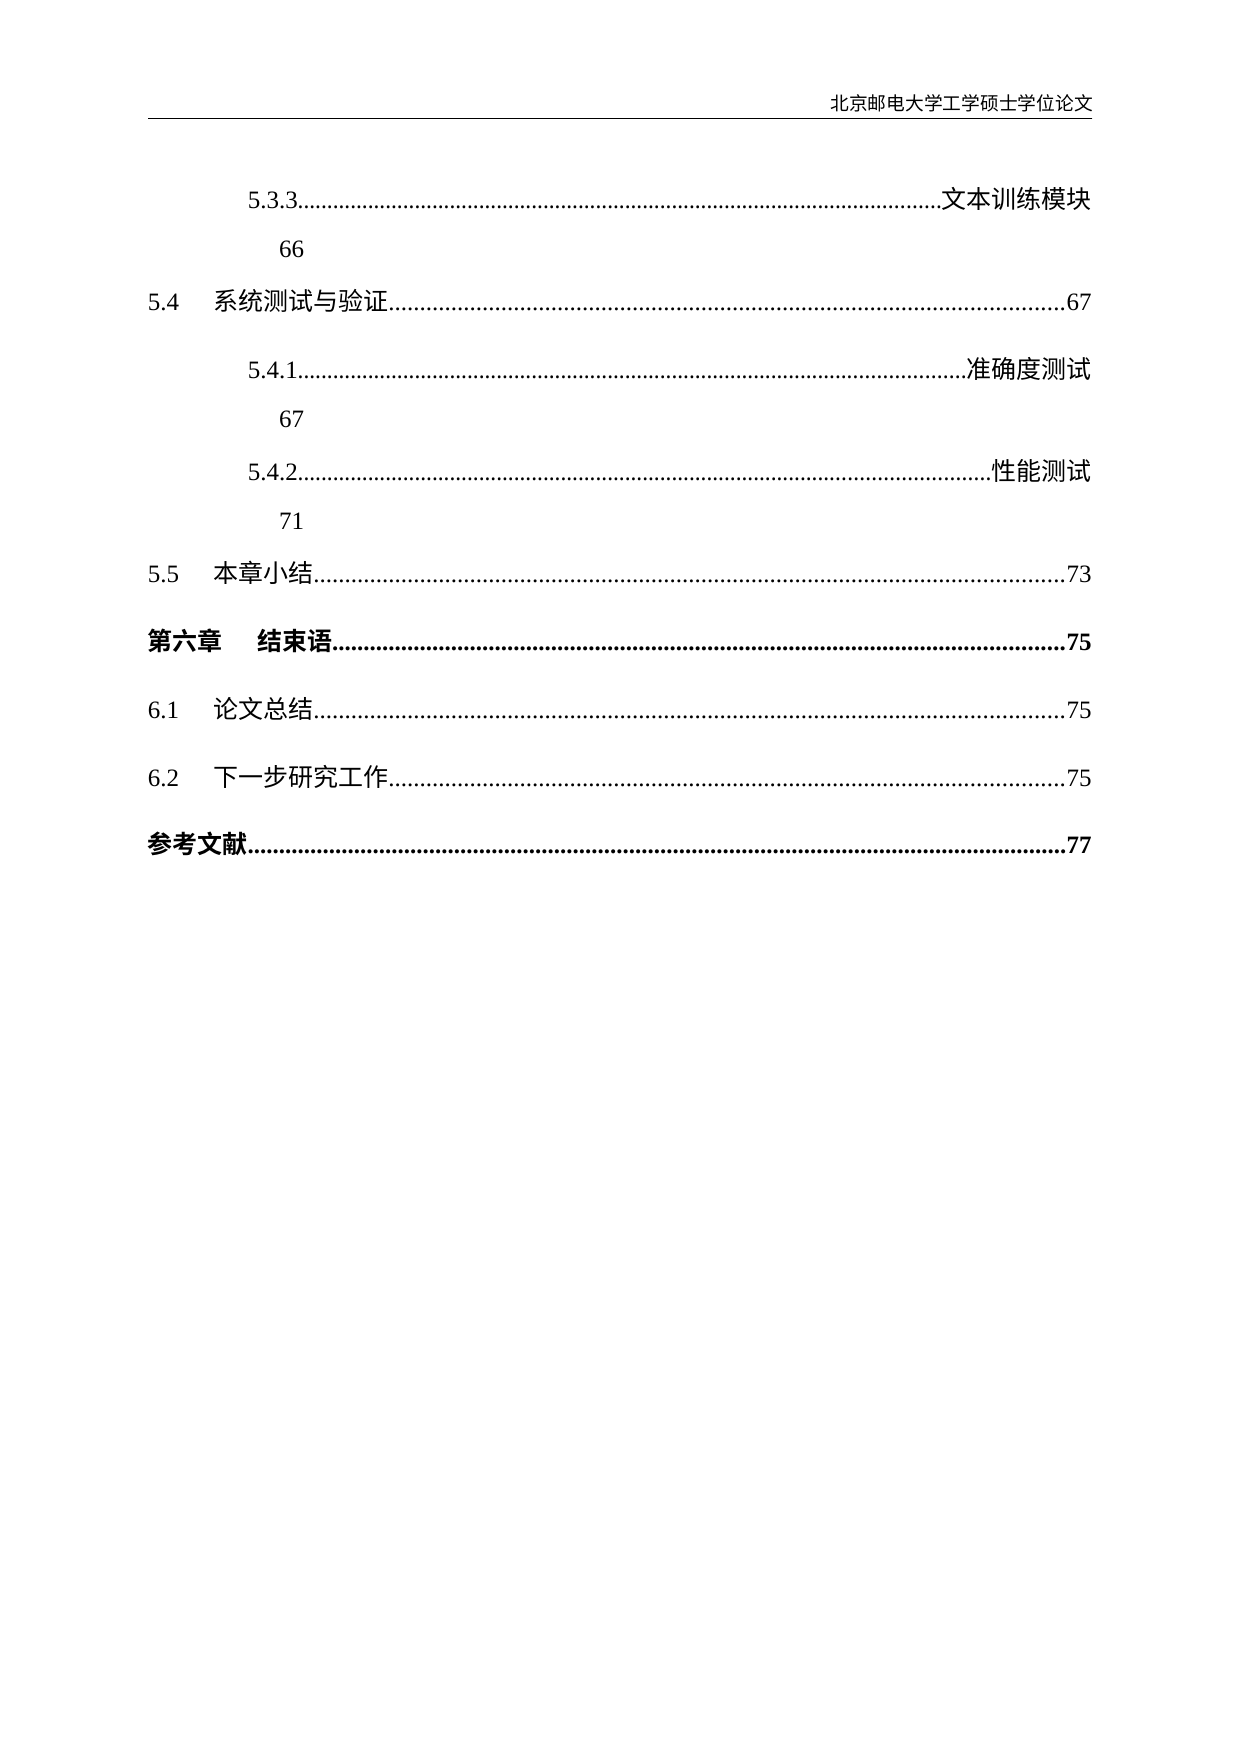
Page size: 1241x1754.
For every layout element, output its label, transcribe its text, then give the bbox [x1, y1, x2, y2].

text 6.2 下一步研究工作 75 [148, 741, 1092, 809]
text 参考文献 77 [148, 809, 1092, 877]
text 5.4 系统测试与验证 67 [148, 266, 1092, 334]
text 5.4.2 性能测试 71 [198, 436, 1092, 537]
text 5.3.3 文本训练模块 66 [198, 164, 1092, 266]
text 5.5 本章小结 73 [148, 537, 1092, 605]
text 5.4.1 准确度测试 67 [198, 334, 1092, 436]
text 6.1 论文总结 75 [148, 673, 1092, 741]
text 第六章 结束语 75 [148, 605, 1092, 673]
